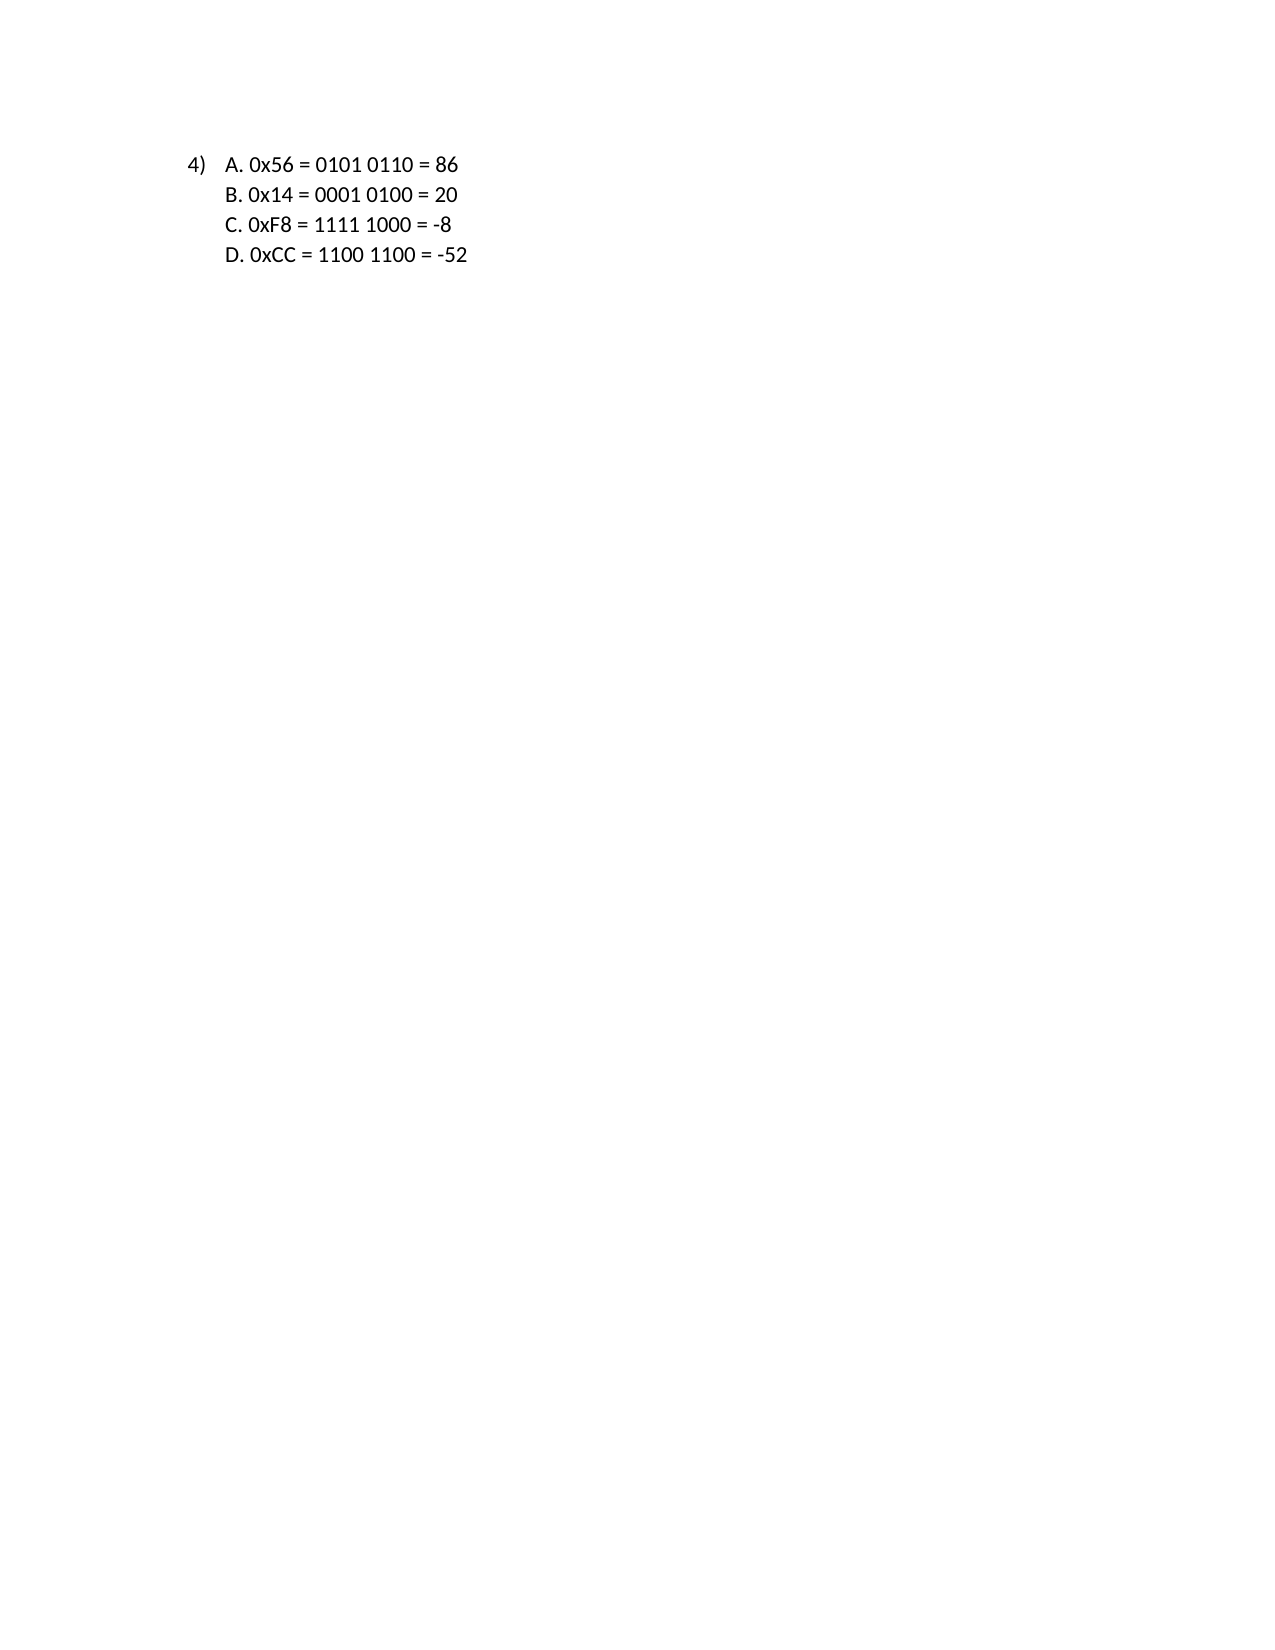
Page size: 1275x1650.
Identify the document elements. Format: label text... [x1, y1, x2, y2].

list C. 0xF8 = 1111 1000 = -8 [225, 210, 1125, 238]
list D. 0xCC = 1100 1100 = -52 [225, 241, 1125, 269]
list A. 0x56 = 0101 0110 = 86 [187, 150, 1125, 178]
list B. 0x14 = 0001 0100 = 20 [225, 180, 1125, 208]
